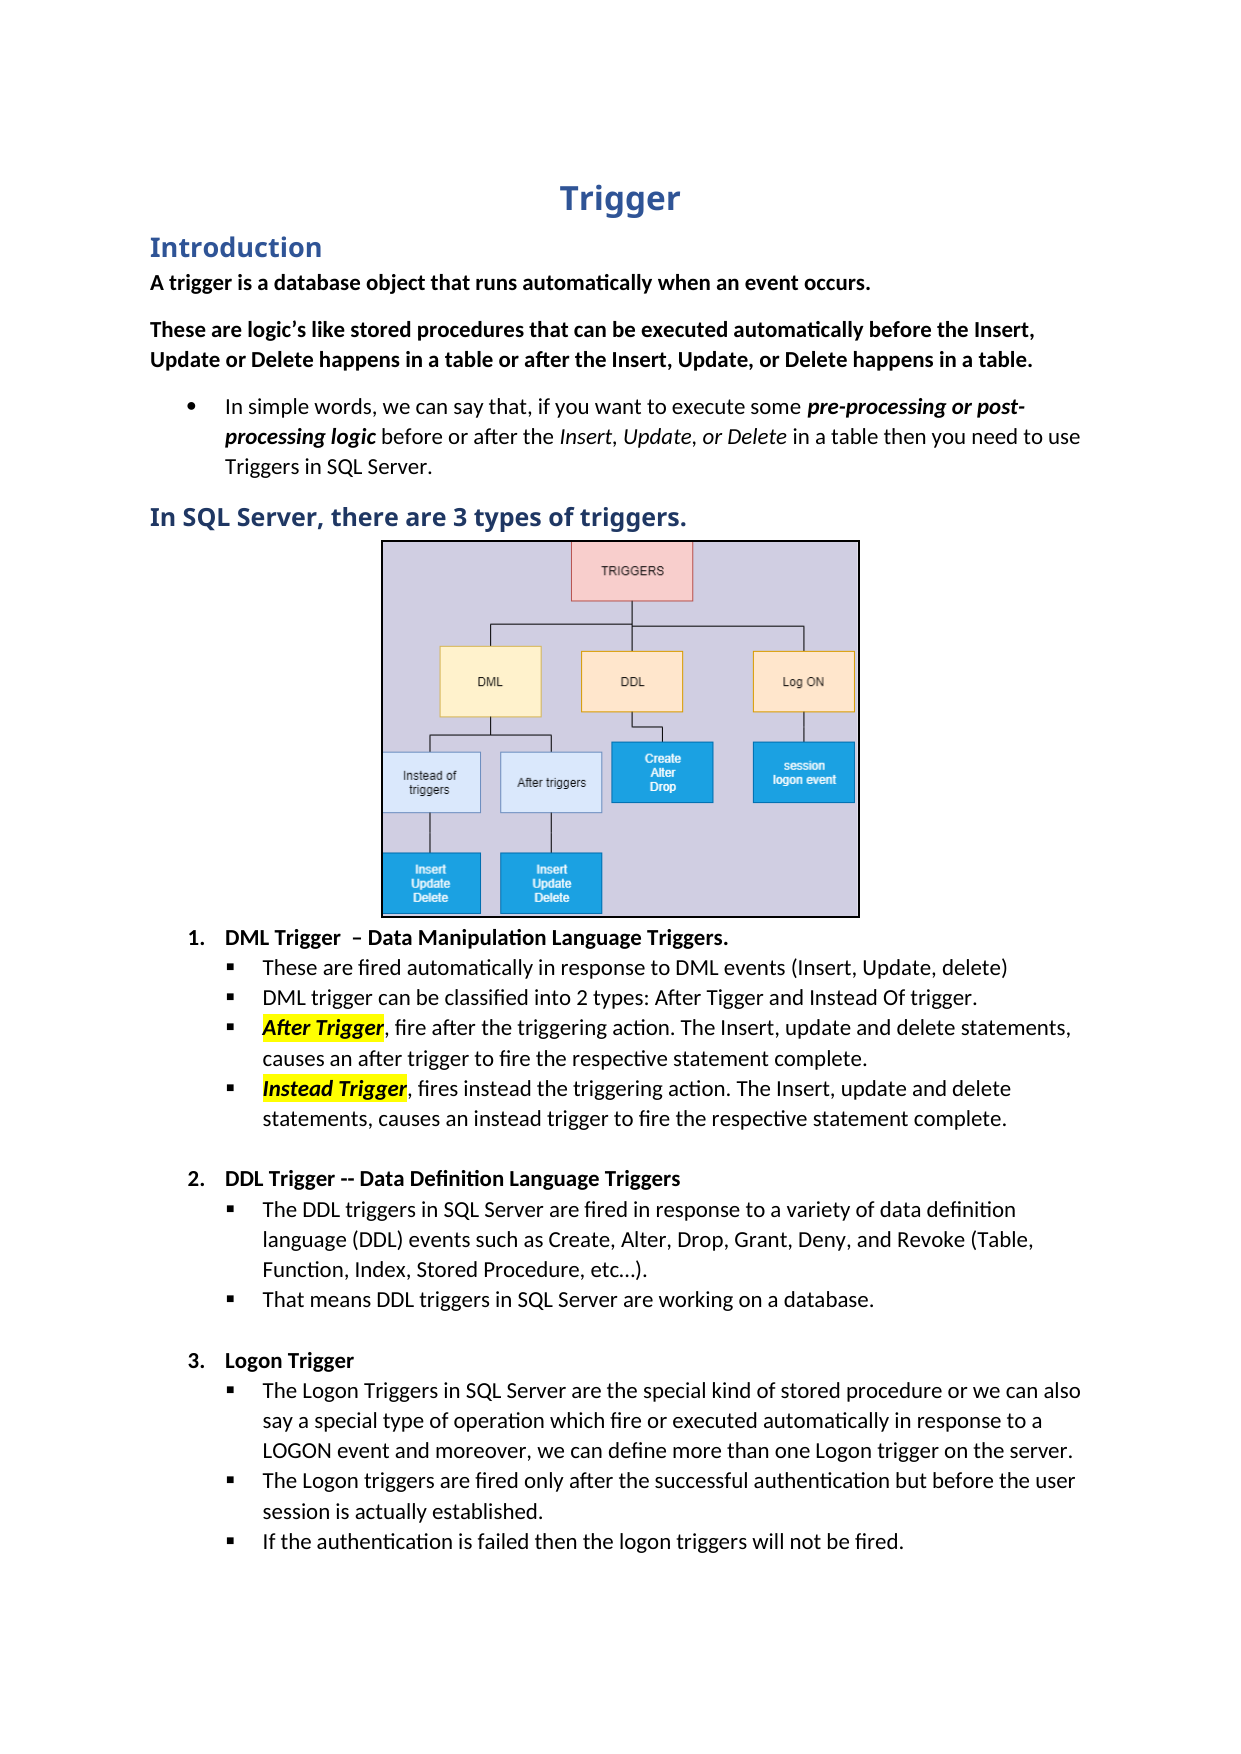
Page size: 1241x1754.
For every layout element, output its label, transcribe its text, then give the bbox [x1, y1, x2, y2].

subtitle In SQL Server, there are 3 types of triggers. [150, 499, 1090, 533]
list After Trigger, fire after the triggering action. The Insert, update and delete statements, causes an after trigger to fire the respective statement complete. [225, 1013, 1090, 1072]
text A trigger is a database object that runs automatically when an event occurs. [150, 268, 1090, 296]
picture [383, 542, 858, 916]
list Instead Trigger, fires instead the triggering action. The Insert, update and delete statements, causes an instead trigger to fire the respective statement complete. [225, 1074, 1090, 1132]
subtitle Trigger [150, 175, 1090, 220]
list That means DDL triggers in SQL Server are working on a database. [225, 1285, 1090, 1313]
list The Logon Triggers in SQL Server are the special kind of stored procedure or we can also say a special type of operation which fire or executed automatically in response to a LOGON event and moreover, we can define more than one Logon trigger on the server. [225, 1376, 1090, 1464]
list The Logon triggers are fired only after the successful authentication but before the user session is actually established. [225, 1467, 1090, 1525]
list DML trigger can be classified into 2 types: After Tigger and Instead Of trigger. [225, 983, 1090, 1011]
list These are fired automatically in response to DML events (Insert, Update, delete) [225, 953, 1090, 981]
list DDL Trigger -- Data Definition Language Triggers [187, 1164, 1090, 1193]
subtitle Introduction [150, 228, 1090, 265]
text These are logic’s like stored procedures that can be executed automatically before the Insert, Update or Delete happens in a table or after the Insert, Update, or Delete happens in a table. [150, 315, 1090, 373]
list If the authentication is failed then the logon triggers will not be fired. [225, 1527, 1090, 1555]
list Logon Trigger [187, 1346, 1090, 1374]
list In simple words, we can say that, if you want to execute some pre-processing or post-processing logic before or after the Insert, Update, or Delete in a table then you need to use Triggers in SQL Server. [187, 392, 1090, 480]
list The DDL triggers in SQL Server are fired in response to a variety of data definition language (DDL) events such as Create, Alter, Drop, Grant, Deny, and Revoke (Table, Function, Index, Stored Procedure, etc…). [225, 1195, 1090, 1283]
